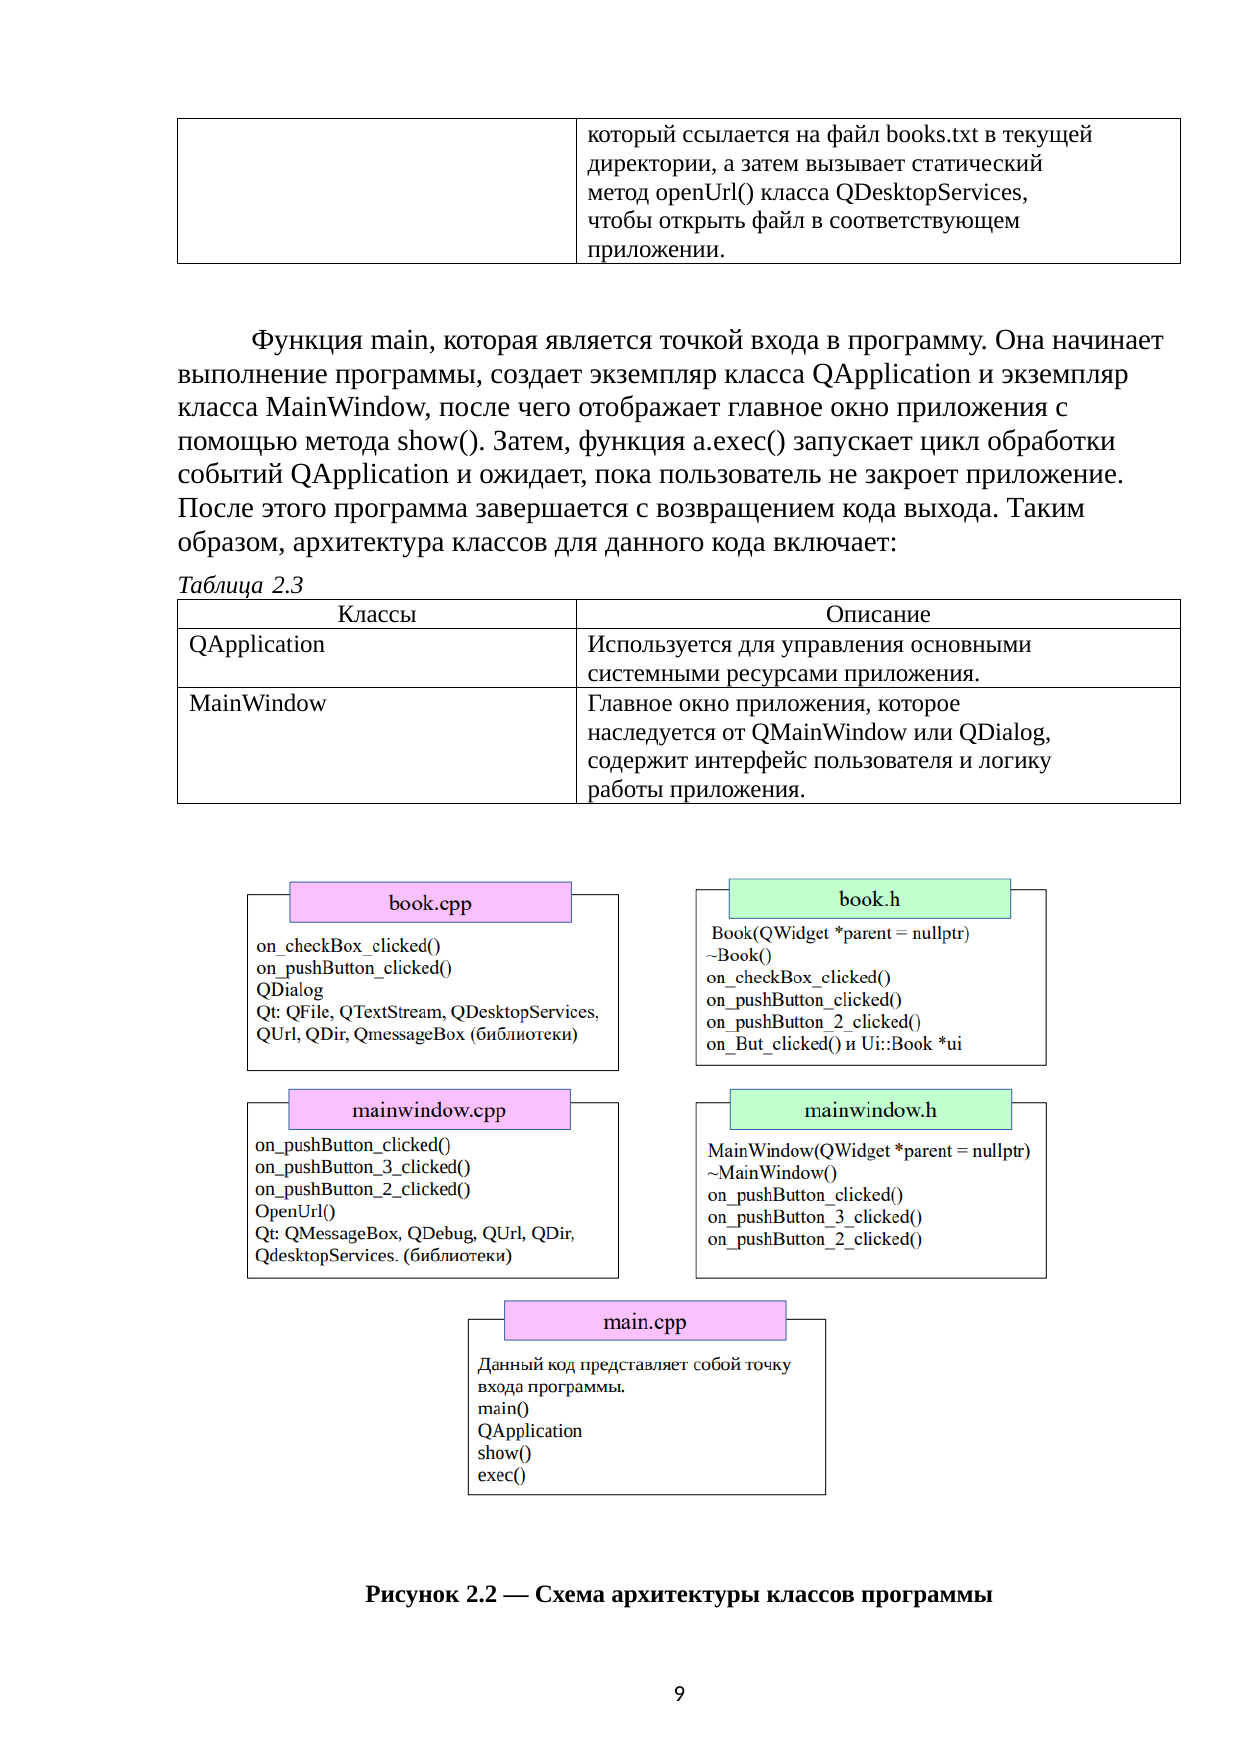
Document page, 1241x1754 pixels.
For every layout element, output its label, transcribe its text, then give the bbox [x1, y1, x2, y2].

text Функция main, которая является точкой входа в программу. Она начинает выполнение программы, создает экземпляр класса QApplication и экземпляр класса MainWindow, после чего отображает главное окно приложения с помощью метода show(). Затем, функция a.exec() запускает цикл обработки событий QApplication и ожидает, пока пользователь не закроет приложение. После этого программа завершается с возвращением кода выхода. Таким образом, архитектура классов для данного кода включает: [177, 322, 1181, 557]
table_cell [577, 119, 1180, 263]
picture [177, 854, 1116, 1515]
table_header Классы [178, 600, 576, 628]
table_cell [178, 119, 576, 263]
table_cell Главное окно приложения, которое наследуется от QMainWindow или QDialog, содержит интерфейс пользователя и логику работы приложения. [577, 688, 1180, 803]
text Рисунок 2.2 — Схема архитектуры классов программы [177, 1579, 1181, 1607]
table_cell QApplication [178, 629, 576, 687]
table_cell Используется для управления основными системными ресурсами приложения. [577, 629, 1180, 687]
text Таблица 2.3 [177, 570, 1181, 598]
table_cell MainWindow [178, 688, 576, 803]
table_header Описание [577, 600, 1180, 628]
